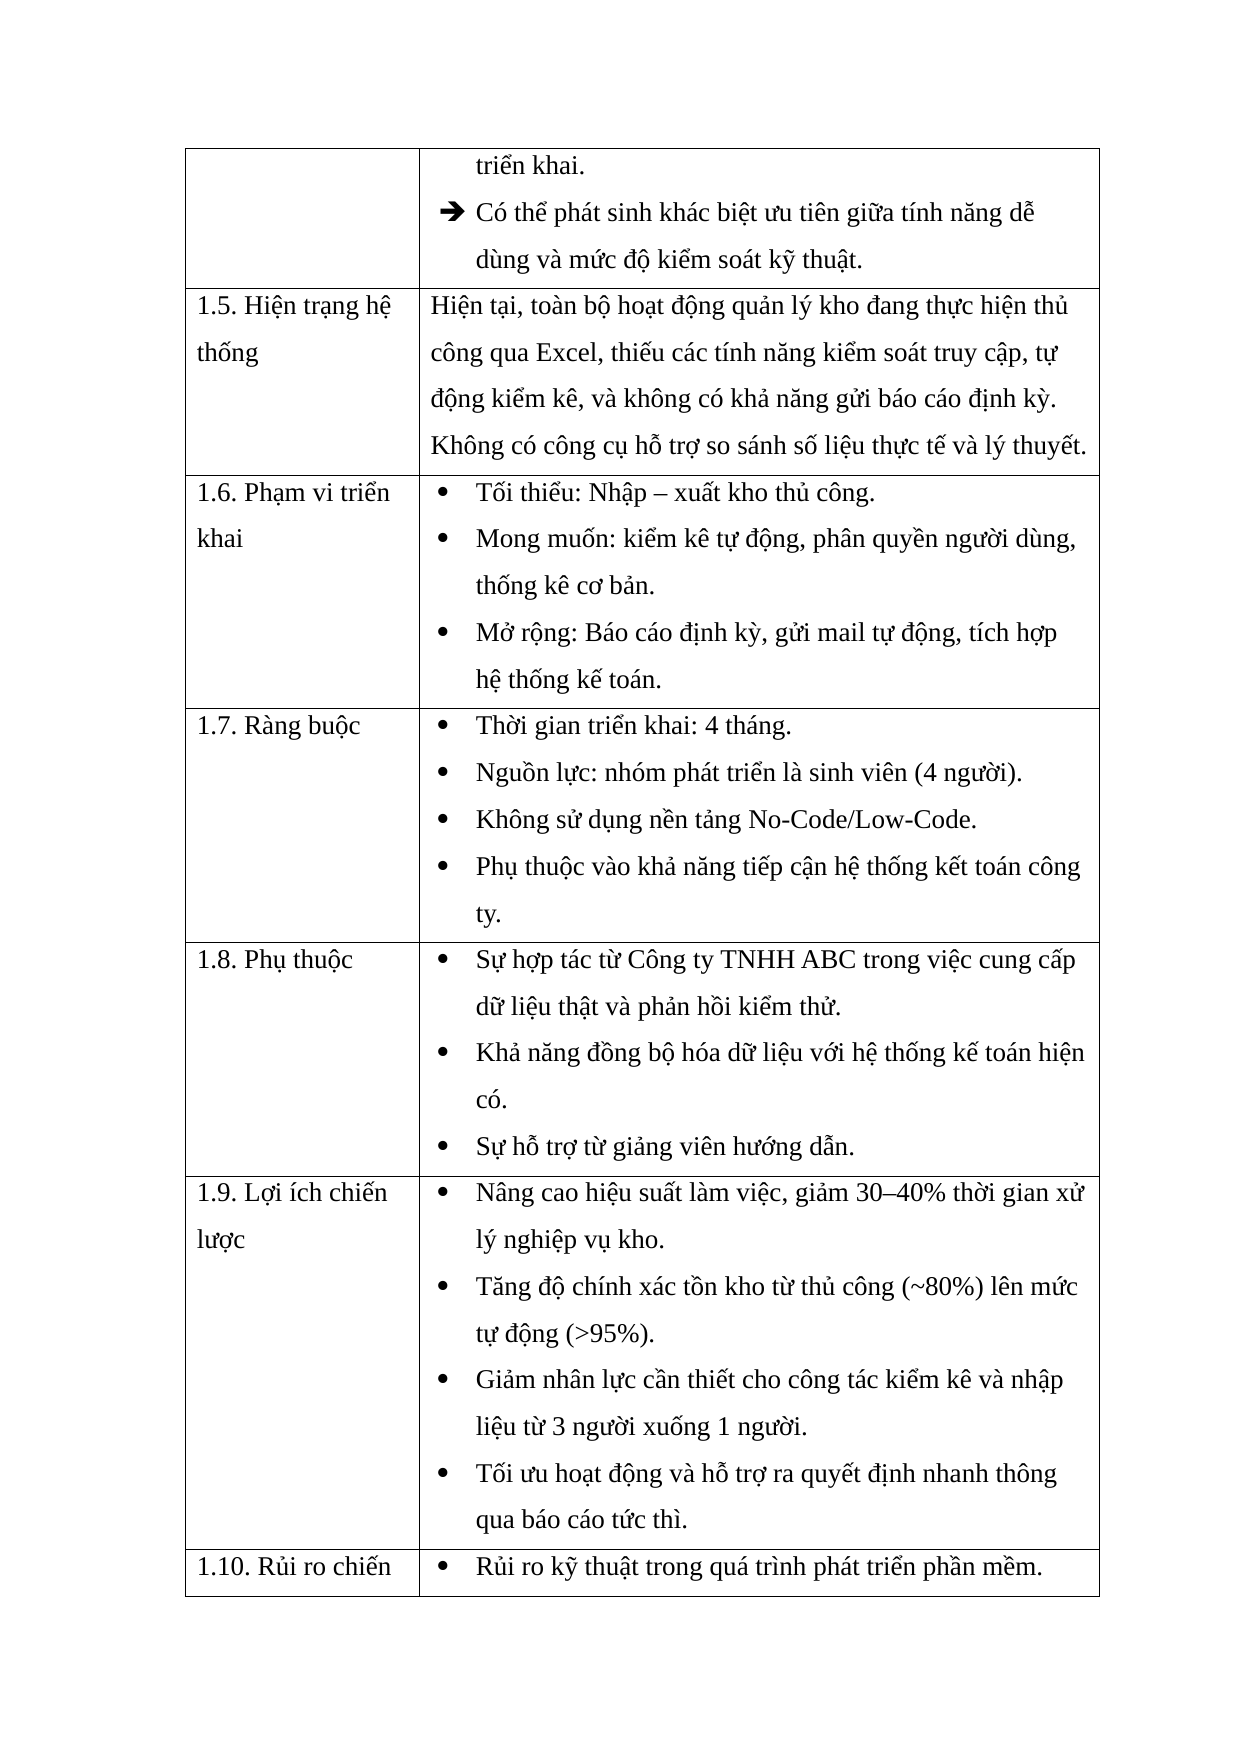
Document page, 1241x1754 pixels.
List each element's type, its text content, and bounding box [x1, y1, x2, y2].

table_cell Tối thiểu: Nhập – xuất kho thủ công. Mong muốn: kiểm kê tự động, phân quyền người dùng, thống kê cơ bản. Mở rộng: Báo cáo định kỳ, gửi mail tự động, tích hợp hệ thống kế toán. [420, 476, 1099, 708]
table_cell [420, 149, 1099, 288]
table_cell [186, 1550, 419, 1596]
table_cell 1.7. Ràng buộc [186, 709, 419, 942]
table_cell Thời gian triển khai: 4 tháng. Nguồn lực: nhóm phát triển là sinh viên (4 người). Không sử dụng nền tảng No-Code/Low-Code. Phụ thuộc vào khả năng tiếp cận hệ thống kết toán công ty. [420, 709, 1099, 942]
table_cell 1.8. Phụ thuộc [186, 943, 419, 1176]
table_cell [186, 149, 419, 288]
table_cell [420, 1550, 1099, 1596]
table_cell 1.9. Lợi ích chiến lược [186, 1177, 419, 1549]
table_cell Hiện tại, toàn bộ hoạt động quản lý kho đang thực hiện thủ công qua Excel, thiếu các tính năng kiểm soát truy cập, tự động kiểm kê, và không có khả năng gửi báo cáo định kỳ. Không có công cụ hỗ trợ so sánh số liệu thực tế và lý thuyết. [420, 289, 1099, 475]
table_cell 1.5. Hiện trạng hệ thống [186, 289, 419, 475]
table_cell 1.6. Phạm vi triển khai [186, 476, 419, 708]
table_cell Nâng cao hiệu suất làm việc, giảm 30–40% thời gian xử lý nghiệp vụ kho. Tăng độ chính xác tồn kho từ thủ công (~80%) lên mức tự động (>95%). Giảm nhân lực cần thiết cho công tác kiểm kê và nhập liệu từ 3 người xuống 1 người. Tối ưu hoạt động và hỗ trợ ra quyết định nhanh thông qua báo cáo tức thì. [420, 1177, 1099, 1549]
table_cell Sự hợp tác từ Công ty TNHH ABC trong việc cung cấp dữ liệu thật và phản hồi kiểm thử. Khả năng đồng bộ hóa dữ liệu với hệ thống kế toán hiện có. Sự hỗ trợ từ giảng viên hướng dẫn. [420, 943, 1099, 1176]
